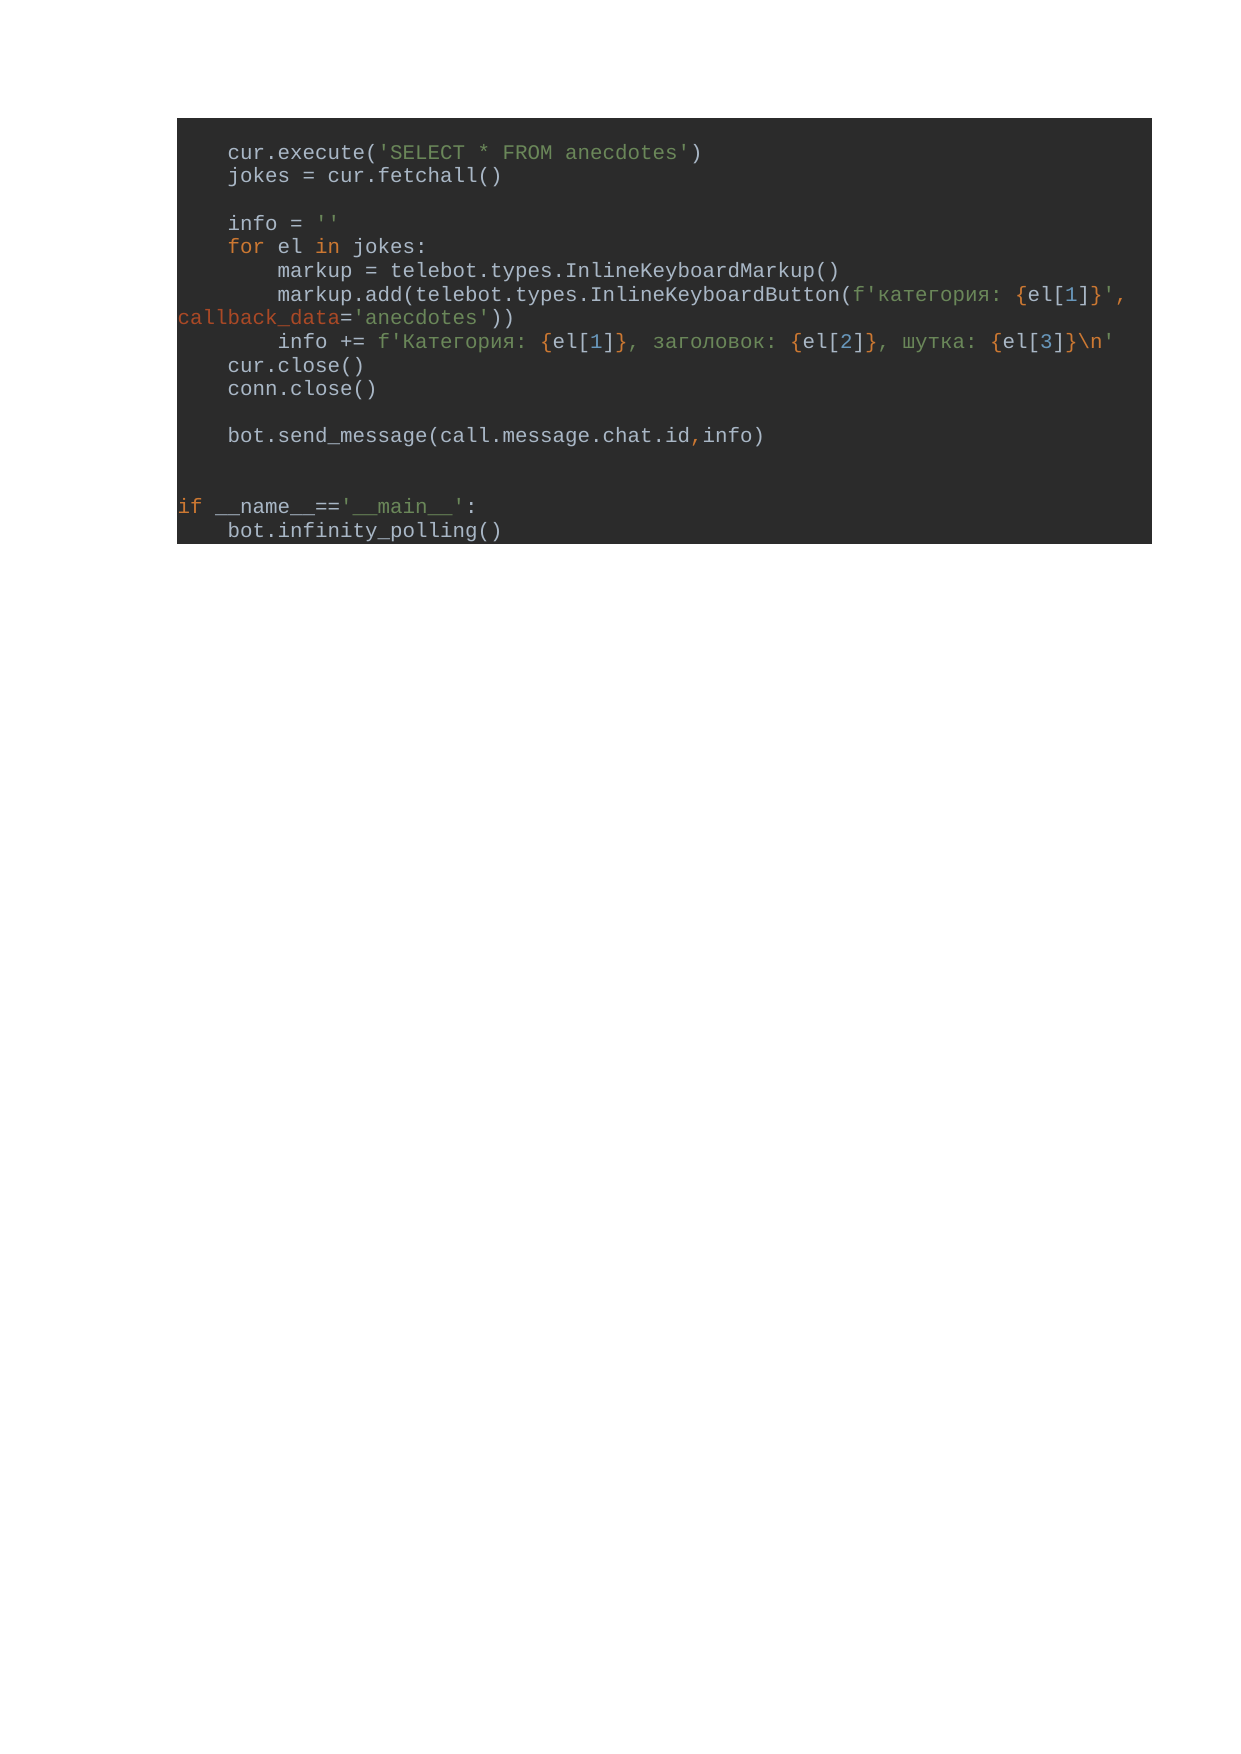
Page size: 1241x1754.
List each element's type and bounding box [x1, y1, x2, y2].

text [177, 118, 1152, 544]
